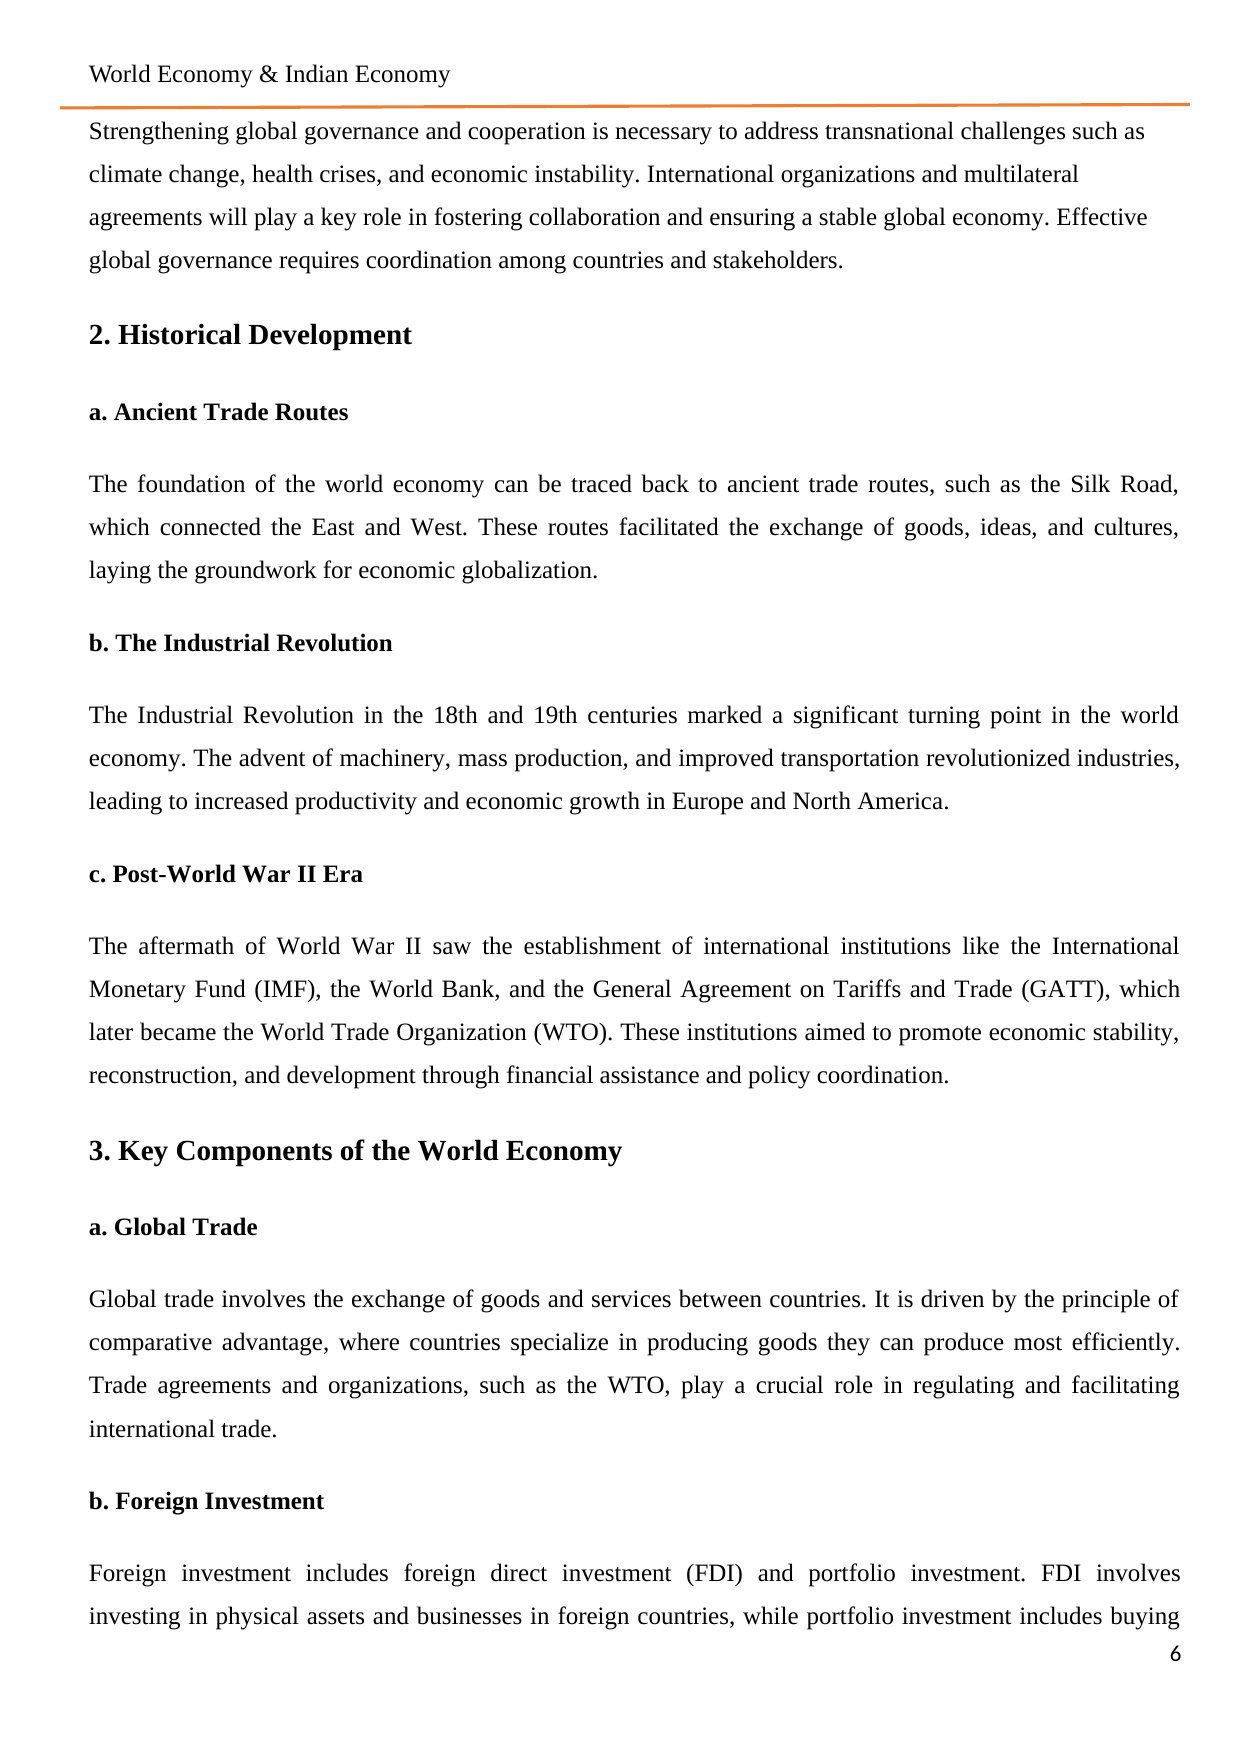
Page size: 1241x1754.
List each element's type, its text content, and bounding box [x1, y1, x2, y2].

text The aftermath of World War II saw the establishment of international institutions like the International Monetary Fund (IMF), the World Bank, and the General Agreement on Tariffs and Trade (GATT), which later became the World Trade Organization (WTO). These institutions aimed to promote economic stability, reconstruction, and development through financial assistance and policy coordination. [89, 931, 1181, 1089]
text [89, 1558, 1181, 1630]
text The Industrial Revolution in the 18th and 19th centuries marked a significant turning point in the world economy. The advent of machinery, mass production, and improved transportation revolutionized industries, leading to increased productivity and economic growth in Europe and North America. [89, 700, 1181, 815]
subtitle b. The Industrial Revolution [89, 628, 1181, 657]
text Strengthening global governance and cooperation is necessary to address transnational challenges such as climate change, health crises, and economic instability. International organizations and multilateral agreements will play a key role in fostering collaboration and ensuring a stable global economy. Effective global governance requires coordination among countries and stakeholders. [89, 116, 1181, 274]
subtitle c. Post-World War II Era [89, 859, 1181, 887]
text Global trade involves the exchange of goods and services between countries. It is driven by the principle of comparative advantage, where countries specialize in producing goods they can produce most efficiently. Trade agreements and organizations, such as the WTO, play a crucial role in regulating and facilitating international trade. [89, 1284, 1181, 1442]
subtitle a. Global Trade [89, 1212, 1181, 1241]
subtitle 2. Historical Development [89, 317, 1181, 351]
subtitle b. Foreign Investment [89, 1486, 1181, 1515]
subtitle a. Ancient Trade Routes [89, 397, 1181, 426]
text The foundation of the world economy can be traced back to ancient trade routes, such as the Silk Road, which connected the East and West. These routes facilitated the exchange of goods, ideas, and cultures, laying the groundwork for economic globalization. [89, 469, 1181, 584]
subtitle 3. Key Components of the World Economy [89, 1133, 1181, 1166]
